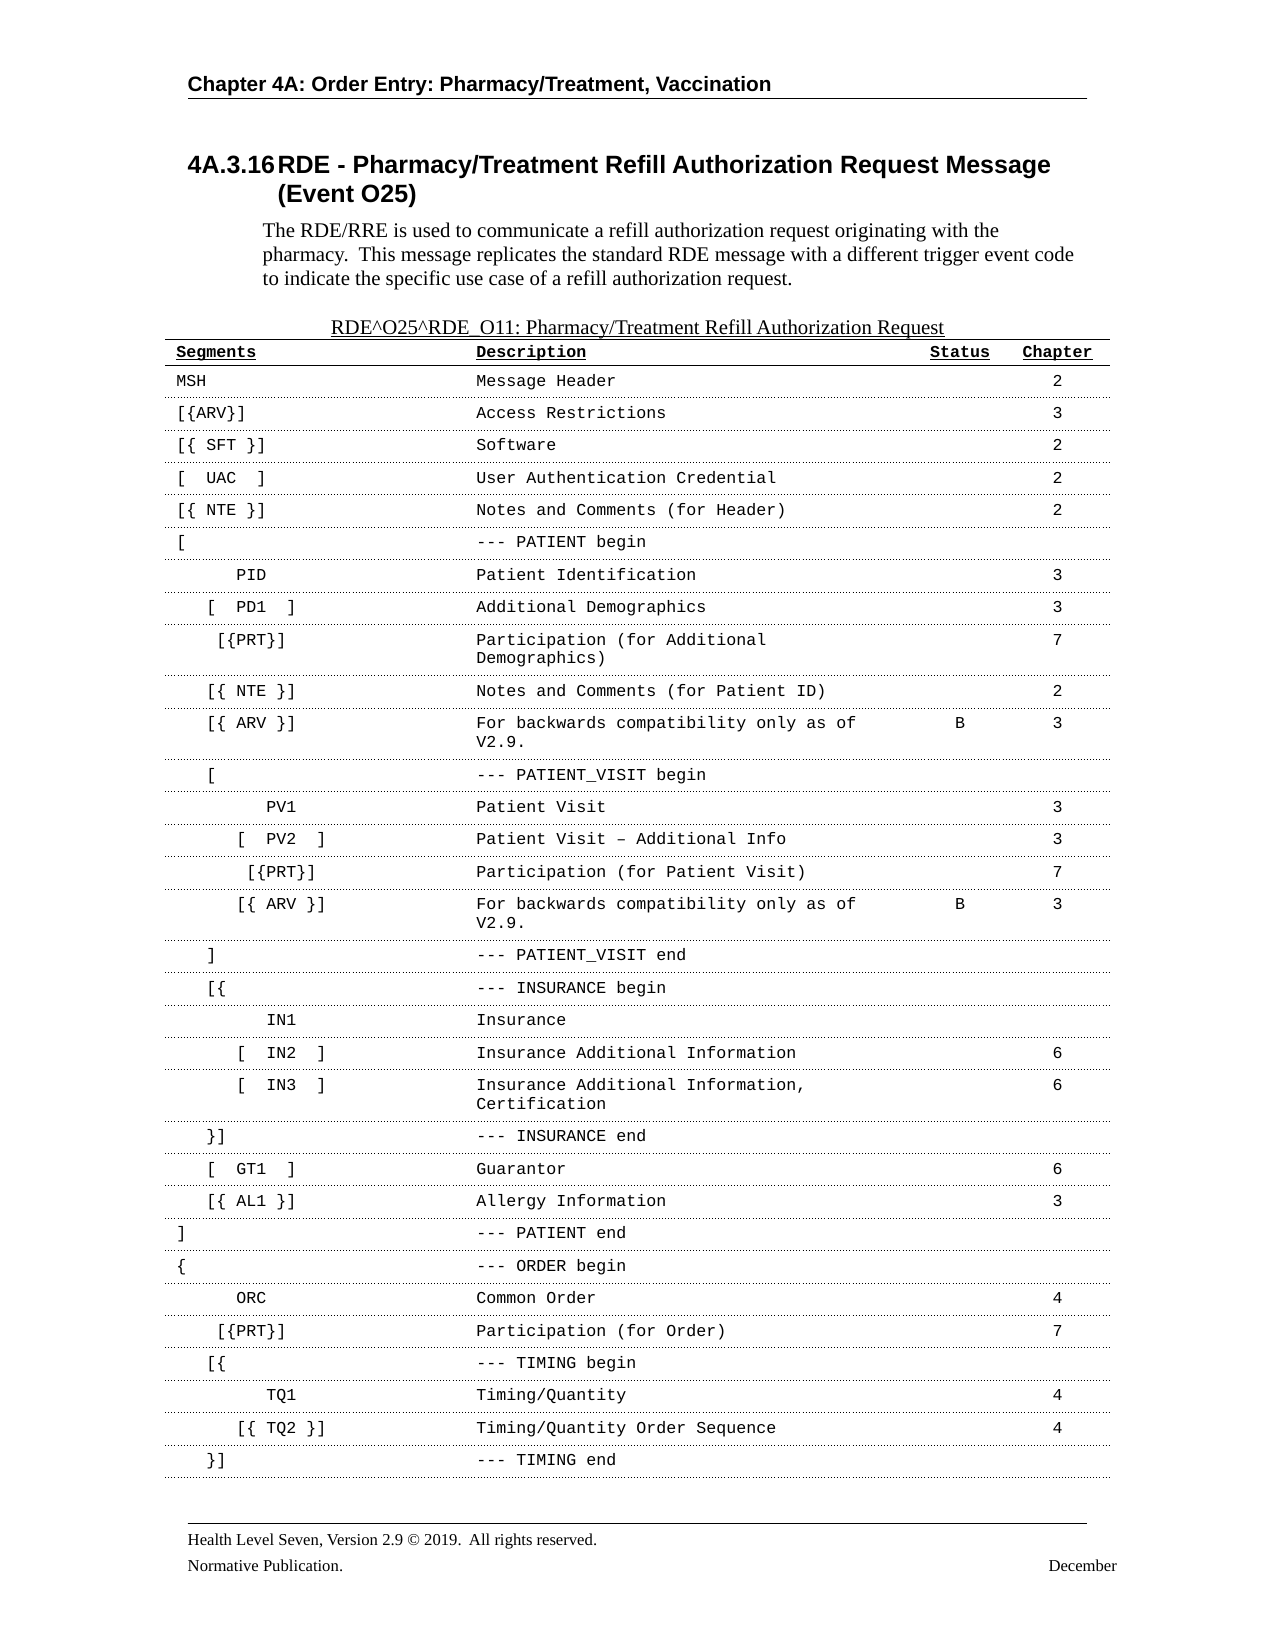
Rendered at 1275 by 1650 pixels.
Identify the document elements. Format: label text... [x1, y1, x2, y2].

subtitle RDE - Pharmacy/Treatment Refill Authorization Request Message (Event O25) [187, 150, 1087, 207]
text The RDE/RRE is used to communicate a refill authorization request originating with the pharmacy. This message replicates the standard RDE message with a different trigger event code to indicate the specific use case of a refill authorization request. [262, 218, 1087, 290]
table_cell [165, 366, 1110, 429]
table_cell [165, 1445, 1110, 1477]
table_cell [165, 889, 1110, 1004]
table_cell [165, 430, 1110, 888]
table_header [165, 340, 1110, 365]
text RDE^O25^RDE_O11: Pharmacy/Treatment Refill Authorization Request [187, 315, 1087, 339]
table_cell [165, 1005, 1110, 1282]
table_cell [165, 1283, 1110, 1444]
